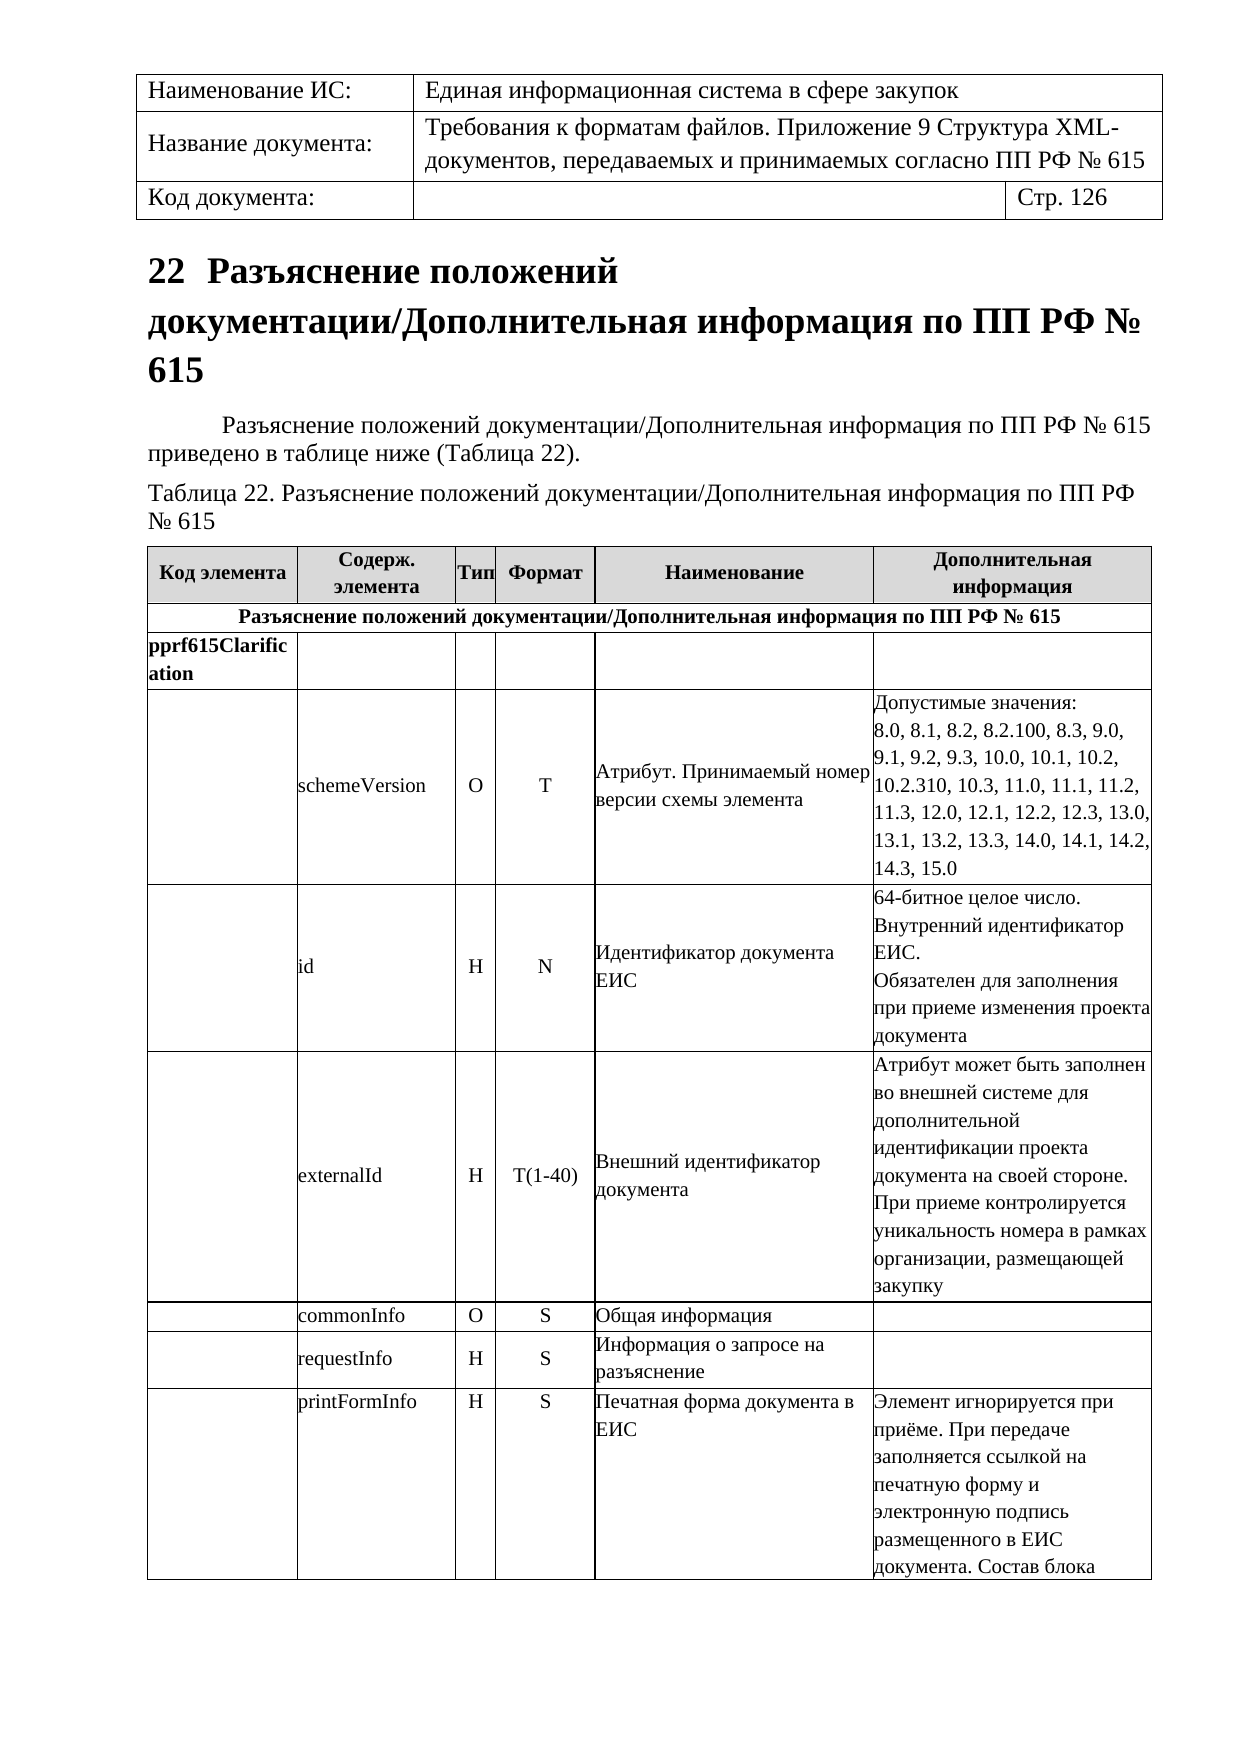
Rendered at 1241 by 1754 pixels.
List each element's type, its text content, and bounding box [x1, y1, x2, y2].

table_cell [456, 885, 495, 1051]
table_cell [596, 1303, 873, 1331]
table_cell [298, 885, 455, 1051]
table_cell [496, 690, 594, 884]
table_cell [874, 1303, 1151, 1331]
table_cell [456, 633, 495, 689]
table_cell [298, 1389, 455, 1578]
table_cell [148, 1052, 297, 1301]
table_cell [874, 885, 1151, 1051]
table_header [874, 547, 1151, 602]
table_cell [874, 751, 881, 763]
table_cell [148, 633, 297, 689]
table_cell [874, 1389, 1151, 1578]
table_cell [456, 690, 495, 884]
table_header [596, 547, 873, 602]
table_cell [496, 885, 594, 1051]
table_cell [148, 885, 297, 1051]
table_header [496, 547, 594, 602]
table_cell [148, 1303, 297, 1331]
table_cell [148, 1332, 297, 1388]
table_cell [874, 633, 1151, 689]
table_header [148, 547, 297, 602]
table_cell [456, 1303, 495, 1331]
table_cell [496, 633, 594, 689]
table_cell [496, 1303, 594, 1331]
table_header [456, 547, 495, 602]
text Таблица 22. Разъяснение положений документации/Дополнительная информация по ПП РФ № 615 [148, 478, 1152, 535]
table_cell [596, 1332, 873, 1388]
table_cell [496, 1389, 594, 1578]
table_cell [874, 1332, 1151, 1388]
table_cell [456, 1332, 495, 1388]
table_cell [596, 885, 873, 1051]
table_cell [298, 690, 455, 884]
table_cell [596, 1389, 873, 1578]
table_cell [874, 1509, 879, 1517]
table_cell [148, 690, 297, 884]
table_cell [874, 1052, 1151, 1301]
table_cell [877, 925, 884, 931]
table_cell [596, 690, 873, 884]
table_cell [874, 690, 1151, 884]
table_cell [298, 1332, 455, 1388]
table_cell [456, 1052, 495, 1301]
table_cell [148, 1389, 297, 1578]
text Разъяснение положений документации/Дополнительная информация по ПП РФ № 615 приведено в таблице ниже (Таблица 22). [148, 410, 1152, 467]
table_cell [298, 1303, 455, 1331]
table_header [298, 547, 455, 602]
subtitle Разъяснение положений документации/Дополнительная информация по ПП РФ № 615 [148, 248, 1152, 391]
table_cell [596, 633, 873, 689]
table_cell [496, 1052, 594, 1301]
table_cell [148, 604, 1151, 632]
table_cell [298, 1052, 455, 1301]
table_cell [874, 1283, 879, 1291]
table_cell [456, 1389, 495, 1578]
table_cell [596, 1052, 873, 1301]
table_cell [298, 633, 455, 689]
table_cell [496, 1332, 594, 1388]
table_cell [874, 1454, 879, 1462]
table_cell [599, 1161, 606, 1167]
